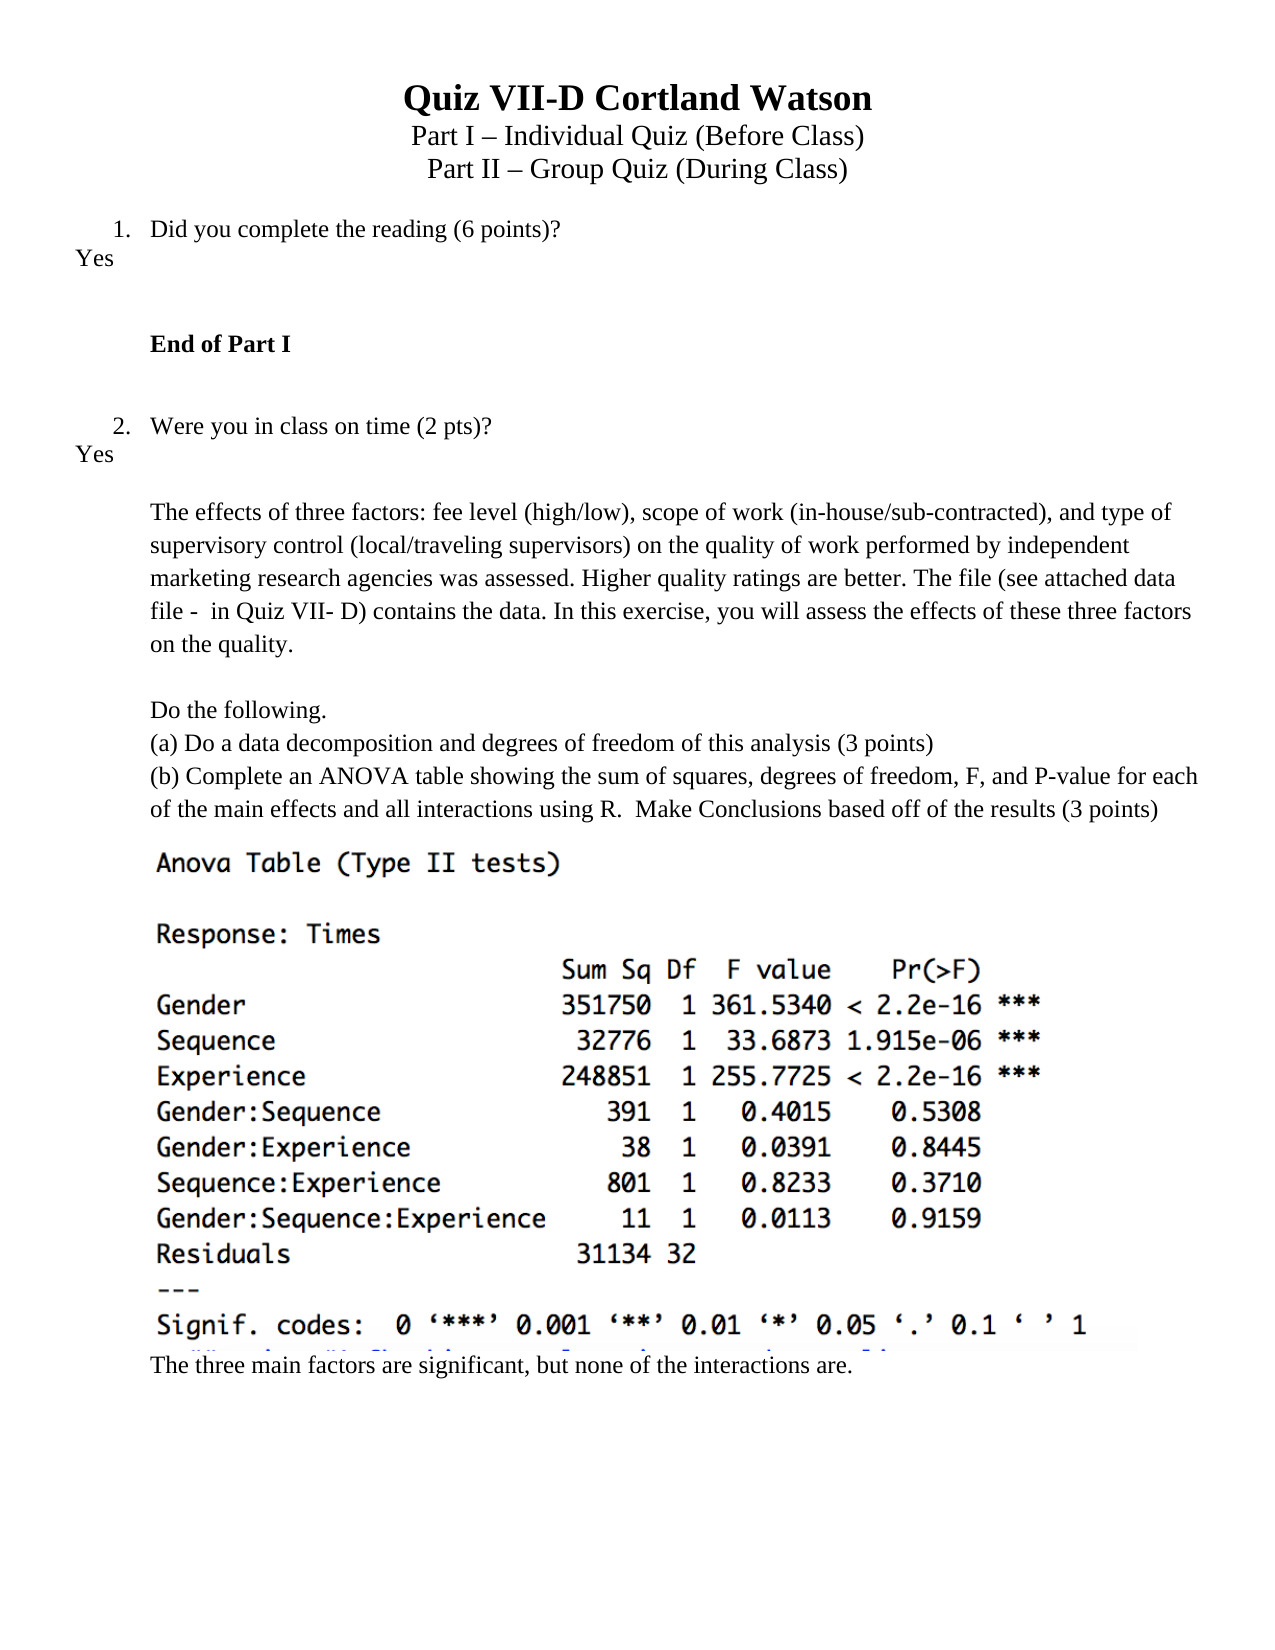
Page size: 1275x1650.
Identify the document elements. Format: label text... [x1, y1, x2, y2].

text Yes [75, 243, 1200, 271]
list Were you in class on time (2 pts)? [112, 411, 1200, 439]
list Do the following. [150, 695, 1200, 724]
text Quiz VII-D Cortland Watson [75, 75, 1200, 118]
text Yes [75, 439, 1200, 468]
text The three main factors are significant, but none of the interactions are. [150, 1350, 1200, 1379]
list (a) Do a data decomposition and degrees of freedom of this analysis (3 points) [150, 728, 1200, 757]
list Did you complete the reading (6 points)? [112, 214, 1200, 243]
text Part I – Individual Quiz (Before Class) [75, 118, 1200, 152]
list The effects of three factors: fee level (high/low), scope of work (in-house/sub-contracted), and type of supervisory control (local/traveling supervisors) on the quality of work performed by independent marketing research agencies was assessed. Higher quality ratings are better. The file (see attached data file - in Quiz VII- D) contains the data. In this exercise, you will assess the effects of these three factors on the quality. [150, 497, 1200, 658]
list (b) Complete an ANOVA table showing the sum of squares, degrees of freedom, F, and P-value for each of the main effects and all interactions using R. Make Conclusions based off of the results (3 points) [150, 761, 1200, 823]
text Part II – Group Quiz (During Class) [75, 152, 1200, 185]
picture [150, 848, 1138, 1351]
text End of Part I [150, 329, 1200, 358]
